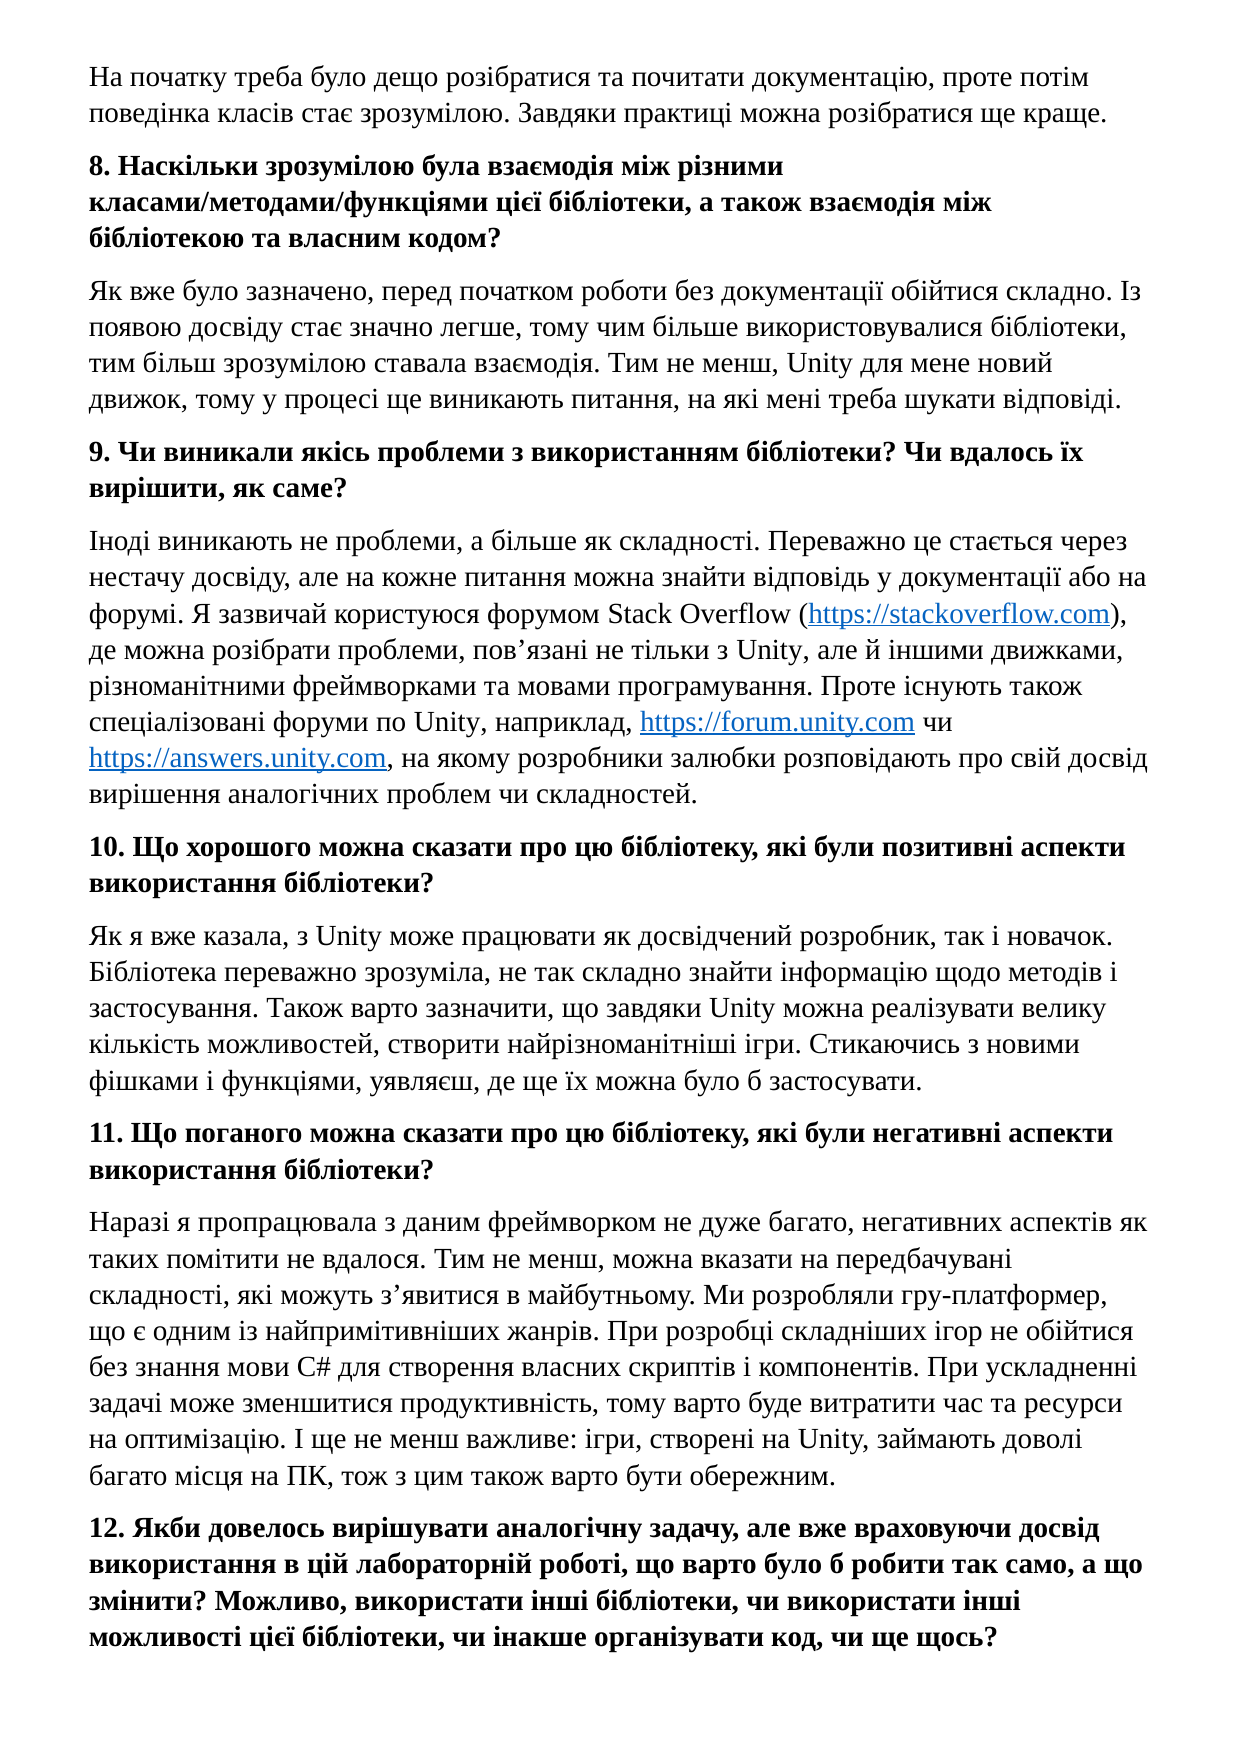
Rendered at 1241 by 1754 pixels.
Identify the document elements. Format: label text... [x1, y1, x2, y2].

text 11. Що поганого можна сказати про цю бібліотеку, які були негативні аспекти використання бібліотеки? [88, 1116, 1152, 1185]
text 8. Наскільки зрозумілою була взаємодія між різними класами/методами/функціями цієї бібліотеки, а також взаємодія між бібліотекою та власним кодом? [88, 148, 1152, 254]
text 10. Що хорошого можна сказати про цю бібліотеку, які були позитивні аспекти використання бібліотеки? [88, 829, 1152, 899]
text Наразі я пропрацювала з даним фреймворком не дуже багато, негативних аспектів як таких помітити не вдалося. Тим не менш, можна вказати на передбачувані складності, які можуть з’явитися в майбутньому. Ми розробляли гру-платформер, що є одним із найпримітивніших жанрів. При розробці складніших ігор не обійтися без знання мови С# для створення власних скриптів і компонентів. При ускладненні задачі може зменшитися продуктивність, тому варто буде витратити час та ресурси на оптимізацію. І ще не менш важливе: ігри, створені на Unity, займають доволі багато місця на ПК, тож з цим також варто бути обережним. [88, 1204, 1152, 1491]
text Як вже було зазначено, перед початком роботи без документації обійтися складно. Із появою досвіду стає значно легше, тому чим більше використовувалися бібліотеки, тим більш зрозумілою ставала взаємодія. Тим не менш, Unity для мене новий движок, тому у процесі ще виникають питання, на які мені треба шукати відповіді. [88, 273, 1152, 415]
text Як я вже казала, з Unity може працювати як досвідчений розробник, так і новачок. Бібліотека переважно зрозуміла, не так складно знайти інформацію щодо методів і застосування. Також варто зазначити, що завдяки Unity можна реалізувати велику кількість можливостей, створити найрізноманітніші ігри. Стикаючись з новими фішками і функціями, уявляєш, де ще їх можна було б застосувати. [88, 918, 1152, 1096]
text 12. Якби довелось вирішувати аналогічну задачу, але вже враховуючи досвід використання в цій лабораторній роботі, що варто було б робити так само, а що змінити? Можливо, використати інші бібліотеки, чи використати інші можливості цієї бібліотеки, чи інакше організувати код, чи ще щось? [88, 1510, 1152, 1652]
text На початку треба було дещо розібратися та почитати документацію, проте потім поведінка класів стає зрозумілою. Завдяки практиці можна розібратися ще краще. [88, 59, 1152, 129]
text 9. Чи виникали якісь проблеми з використанням бібліотеки? Чи вдалось їх вирішити, як саме? [88, 434, 1152, 504]
text Іноді виникають не проблеми, а більше як складності. Переважно це стається через нестачу досвіду, але на кожне питання можна знайти відповідь у документації або на форумі. Я зазвичай користуюся форумом Stack Overflow (https://stackoverflow.com), де можна розібрати проблеми, пов’язані не тільки з Unity, але й іншими движками, різноманітними фреймворками та мовами програмування. Проте існують також спеціалізовані форуми по Unity, наприклад, https://forum.unity.com чи https://answers.unity.com, на якому розробники залюбки розповідають про свій досвід вирішення аналогічних проблем чи складностей. [88, 523, 1152, 810]
